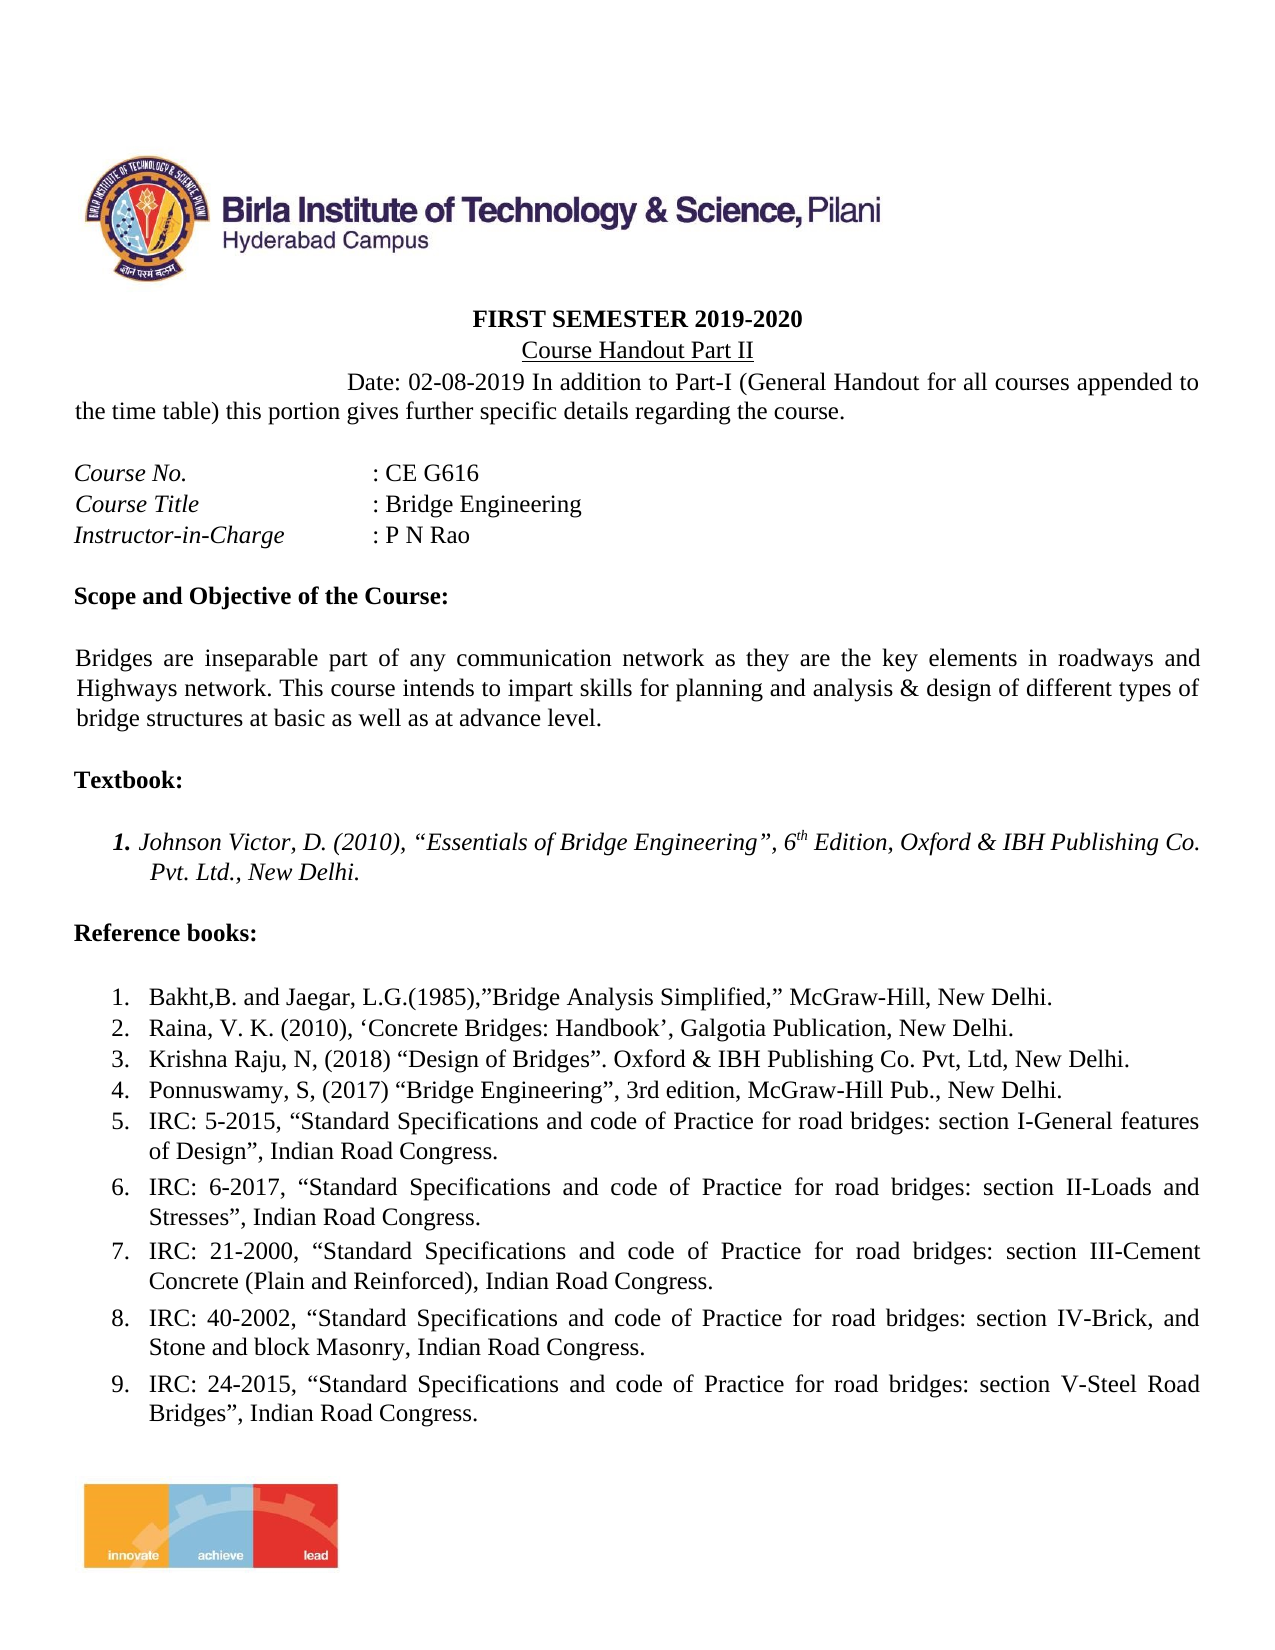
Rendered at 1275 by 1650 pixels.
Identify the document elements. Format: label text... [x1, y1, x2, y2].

text Scope and Objective of the Course: [73, 581, 1231, 610]
text 1. Johnson Victor, D. (2010), “Essentials of Bridge Engineering”, 6th Edition, Oxford & IBH Publishing Co. Pvt. Ltd., New Delhi. [112, 827, 1231, 886]
text Reference books: [73, 918, 1231, 947]
text Bridges are inseparable part of any communication network as they are the key elements in roadways and Highways network. This course intends to impart skills for planning and analysis & design of different types of bridge structures at basic as well as at advance level. [75, 643, 1202, 731]
list IRC: 6-2017, “Standard Specifications and code of Practice for road bridges: section II-Loads and Stresses”, Indian Road Congress. [111, 1172, 1202, 1230]
list Krishna Raju, N, (2018) “Design of Bridges”. Oxford & IBH Publishing Co. Pvt, Ltd, New Delhi. [111, 1044, 1202, 1073]
text Date: 02-08-2019 In addition to Part-I (General Handout for all courses appended to the time table) this portion gives further specific details regarding the course. [75, 367, 1202, 425]
list Ponnuswamy, S, (2017) “Bridge Engineering”, 3rd edition, McGraw-Hill Pub., New Delhi. [111, 1075, 1202, 1104]
text Instructor-in-Charge : P N Rao [73, 520, 1231, 549]
list IRC: 24-2015, “Standard Specifications and code of Practice for road bridges: section V-Steel Road Bridges”, Indian Road Congress. [111, 1369, 1202, 1427]
list IRC: 5-2015, “Standard Specifications and code of Practice for road bridges: section I-General features of Design”, Indian Road Congress. [111, 1106, 1202, 1165]
list IRC: 40-2002, “Standard Specifications and code of Practice for road bridges: section IV-Brick, and Stone and block Masonry, Indian Road Congress. [111, 1303, 1202, 1361]
text FIRST SEMESTER 2019-2020 [75, 304, 1200, 333]
text Course Title : Bridge Engineering [75, 489, 1231, 518]
list IRC: 21-2000, “Standard Specifications and code of Practice for road bridges: section III-Cement Concrete (Plain and Reinforced), Indian Road Congress. [111, 1236, 1202, 1294]
picture [75, 1476, 346, 1575]
list Bakht,B. and Jaegar, L.G.(1985),”Bridge Analysis Simplified,” McGraw-Hill, New Delhi. [111, 982, 1202, 1011]
subtitle Course Handout Part II [75, 336, 1200, 364]
text Textbook: [73, 765, 1231, 794]
text Course No. : CE G616 [73, 458, 1231, 487]
picture [78, 135, 886, 303]
list Raina, V. K. (2010), ‘Concrete Bridges: Handbook’, Galgotia Publication, New Delhi. [111, 1013, 1202, 1042]
